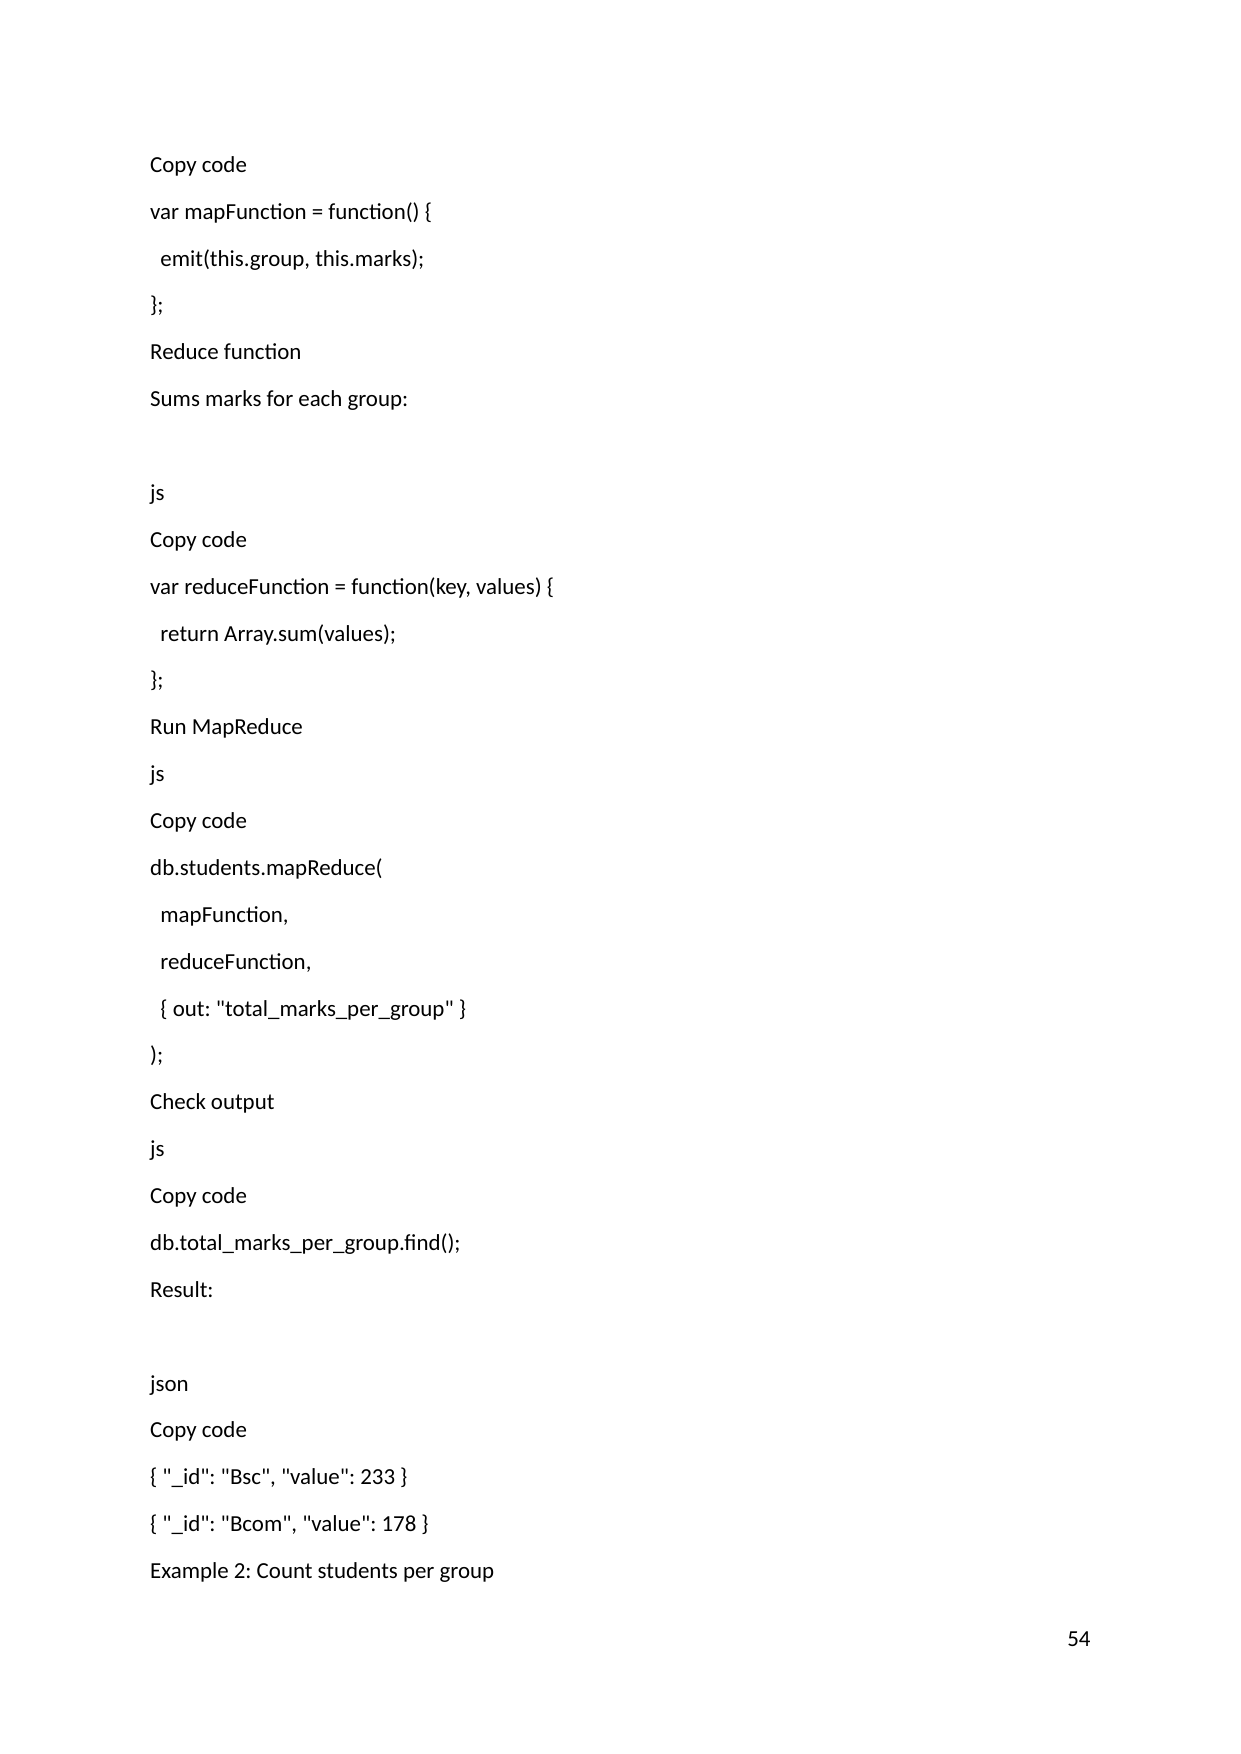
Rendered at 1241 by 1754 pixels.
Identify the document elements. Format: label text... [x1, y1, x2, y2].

text js [150, 759, 1090, 787]
text Sums marks for each group: [150, 384, 1090, 412]
text Result: [150, 1275, 1090, 1303]
text Copy code [150, 150, 1090, 178]
text db.total_marks_per_group.find(); [150, 1228, 1090, 1256]
text Check output [150, 1087, 1090, 1116]
text Reduce function [150, 337, 1090, 366]
text Copy code [150, 806, 1090, 834]
text js [150, 478, 1090, 506]
text json [150, 1369, 1090, 1397]
text }; [150, 291, 1090, 319]
text Run MapReduce [150, 712, 1090, 741]
text mapFunction, [150, 900, 1090, 928]
text return Array.sum(values); [150, 619, 1090, 647]
text { "_id": "Bsc", "value": 233 } [150, 1462, 1090, 1491]
text Copy code [150, 1181, 1090, 1209]
text Example 2: Count students per group [150, 1556, 1090, 1584]
text Copy code [150, 525, 1090, 553]
text reduceFunction, [150, 947, 1090, 975]
text db.students.mapReduce( [150, 853, 1090, 881]
text }; [150, 666, 1090, 694]
text var mapFunction = function() { [150, 197, 1090, 225]
text ); [150, 1041, 1090, 1069]
text js [150, 1134, 1090, 1162]
text { "_id": "Bcom", "value": 178 } [150, 1509, 1090, 1537]
text { out: "total_marks_per_group" } [150, 994, 1090, 1022]
text emit(this.group, this.marks); [150, 244, 1090, 272]
text var reduceFunction = function(key, values) { [150, 572, 1090, 600]
text Copy code [150, 1416, 1090, 1444]
